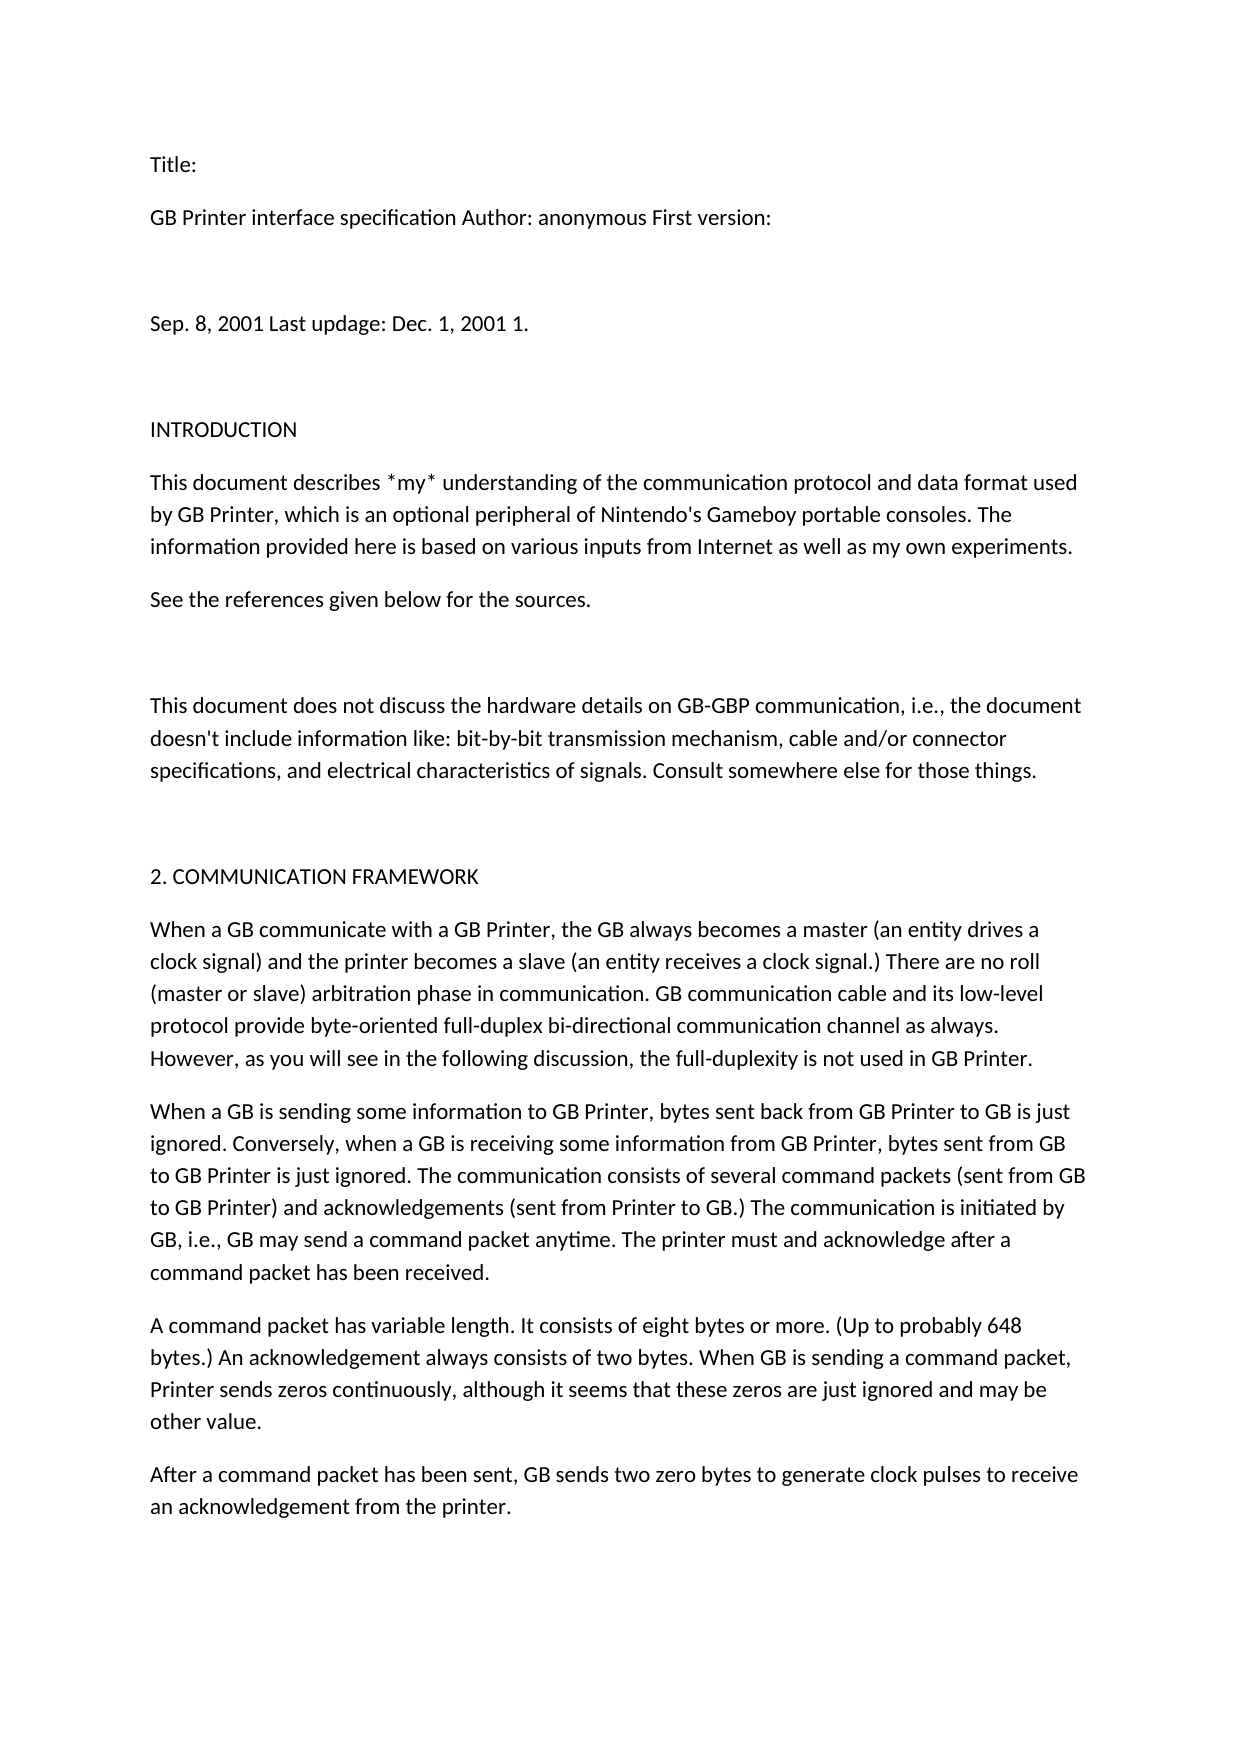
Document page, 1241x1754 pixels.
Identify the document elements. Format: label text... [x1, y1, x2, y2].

text GB Printer interface specification Author: anonymous First version: [150, 203, 1090, 231]
text When a GB is sending some information to GB Printer, bytes sent back from GB Printer to GB is just ignored. Conversely, when a GB is receiving some information from GB Printer, bytes sent from GB to GB Printer is just ignored. The communication consists of several command packets (sent from GB to GB Printer) and acknowledgements (sent from Printer to GB.) The communication is initiated by GB, i.e., GB may send a command packet anytime. The printer must and acknowledge after a command packet has been received. [150, 1097, 1090, 1286]
text This document describes *my* understanding of the communication protocol and data format used by GB Printer, which is an optional peripheral of Nintendo's Gameboy portable consoles. The information provided here is based on various inputs from Internet as well as my own experiments. [150, 468, 1090, 561]
text 2. COMMUNICATION FRAMEWORK [150, 862, 1090, 890]
text See the references given below for the sources. [150, 586, 1090, 613]
text INTRODUCTION [150, 415, 1090, 443]
text Sep. 8, 2001 Last updage: Dec. 1, 2001 1. [150, 309, 1090, 337]
text After a command packet has been sent, GB sends two zero bytes to generate clock pulses to receive an acknowledgement from the printer. [150, 1460, 1090, 1521]
text When a GB communicate with a GB Printer, the GB always becomes a master (an entity drives a clock signal) and the printer becomes a slave (an entity receives a clock signal.) There are no roll (master or slave) arbitration phase in communication. GB communication cable and its low-level protocol provide byte-oriented full-duplex bi-directional communication channel as always. However, as you will see in the following discussion, the full-duplexity is not used in GB Printer. [150, 915, 1090, 1072]
text Title: [150, 150, 1090, 178]
text A command packet has variable length. It consists of eight bytes or more. (Up to probably 648 bytes.) An acknowledgement always consists of two bytes. When GB is sending a command packet, Printer sends zeros continuously, although it seems that these zeros are just ignored and may be other value. [150, 1311, 1090, 1435]
text This document does not discuss the hardware details on GB-GBP communication, i.e., the document doesn't include information like: bit-by-bit transmission mechanism, cable and/or connector specifications, and electrical characteristics of signals. Consult somewhere else for those things. [150, 692, 1090, 784]
